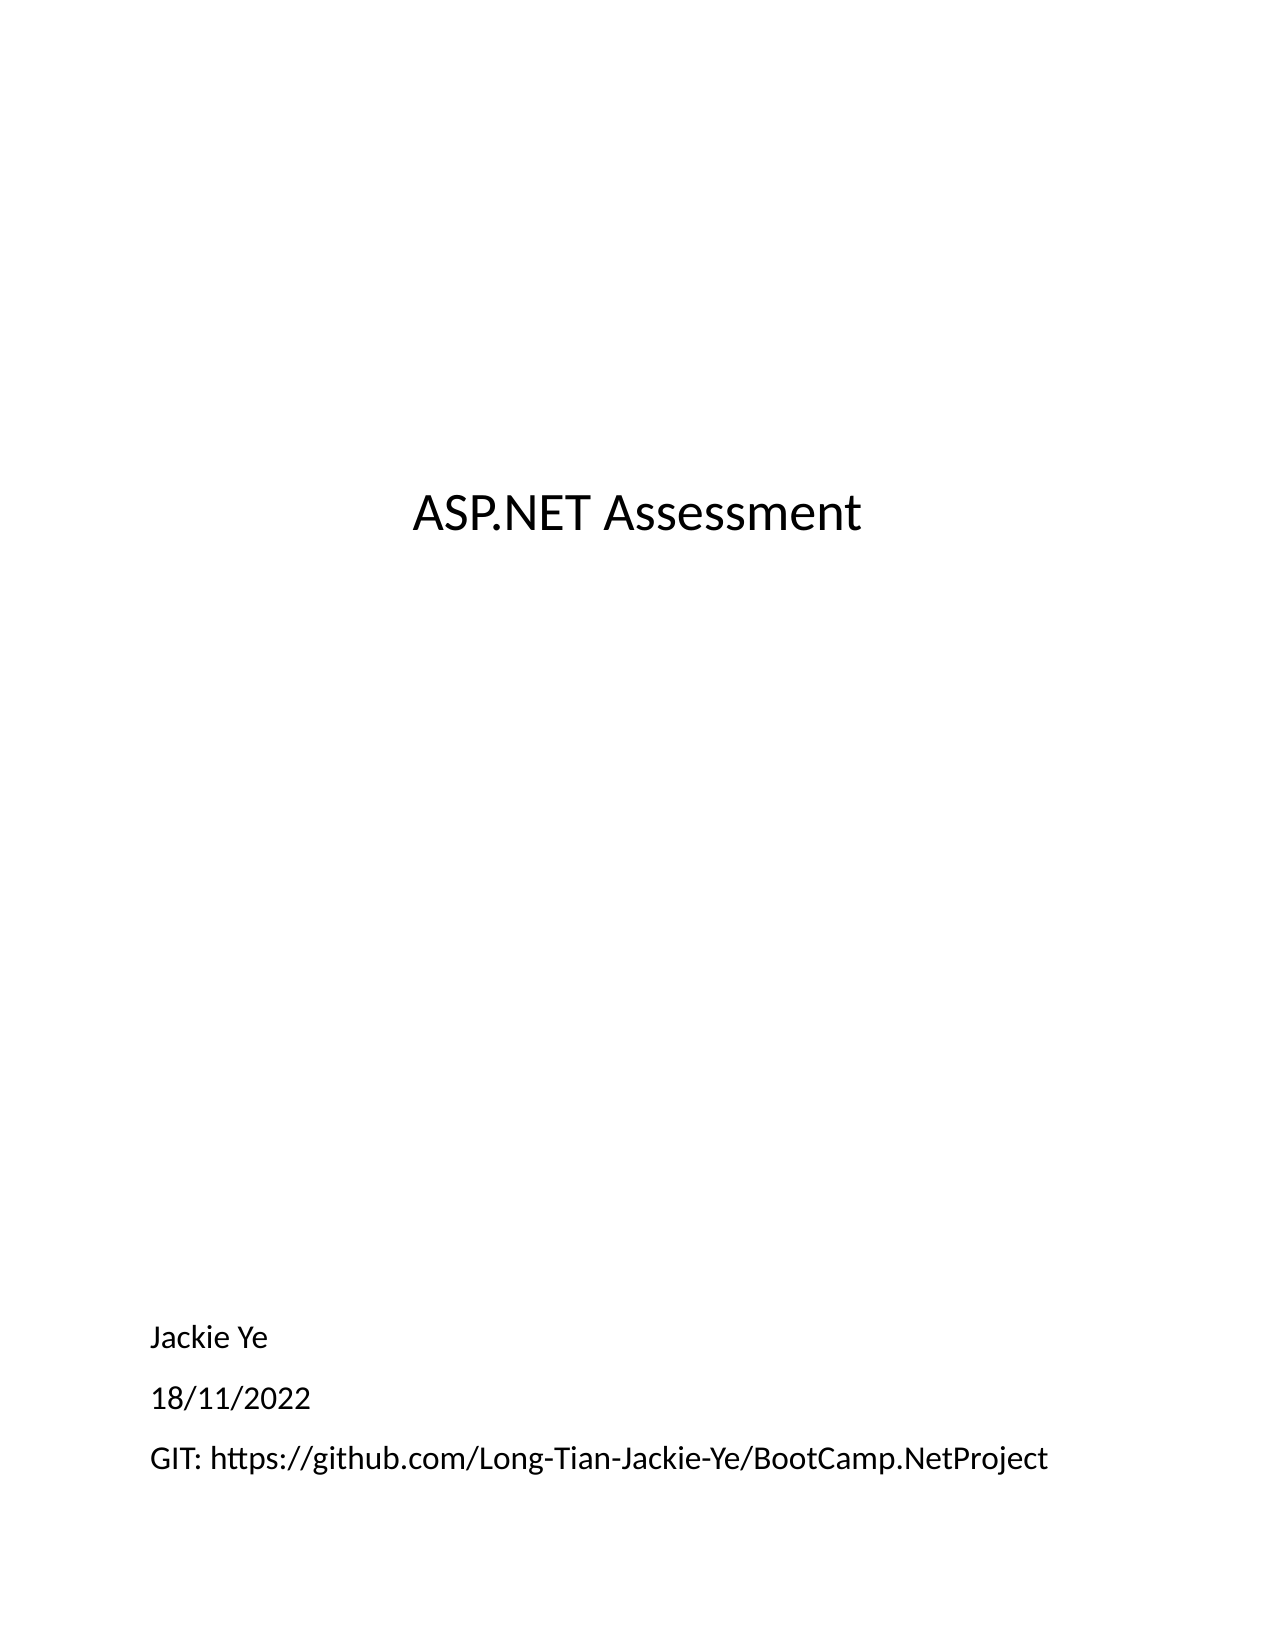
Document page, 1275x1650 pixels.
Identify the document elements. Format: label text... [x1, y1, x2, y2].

text 18/11/2022 [150, 1377, 1125, 1417]
text ASP.NET Assessment [150, 478, 1125, 544]
text GIT: https://github.com/Long-Tian-Jackie-Ye/BootCamp.NetProject [150, 1437, 1125, 1478]
text Jackie Ye [150, 1316, 1125, 1357]
